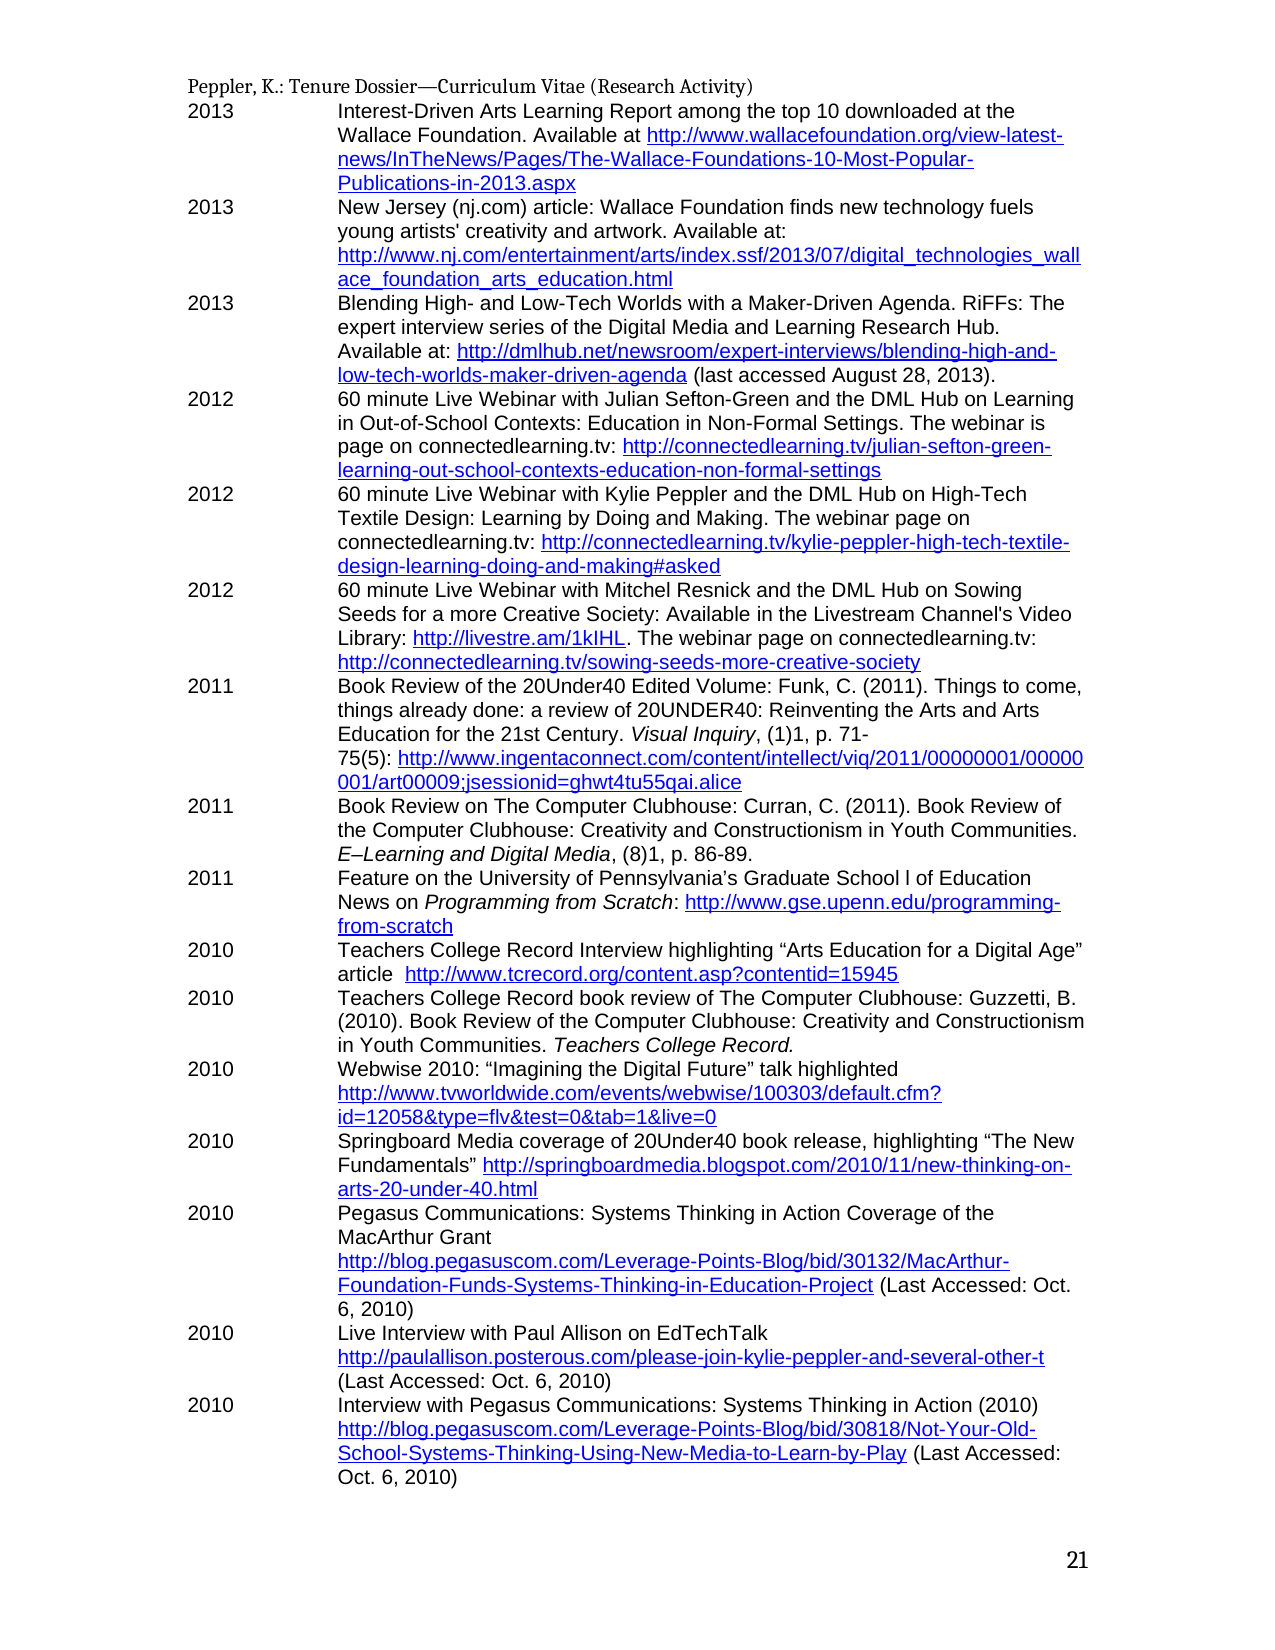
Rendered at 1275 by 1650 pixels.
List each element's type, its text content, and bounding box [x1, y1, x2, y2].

text 2012 60 minute Live Webinar with Julian Sefton-Green and the DML Hub on Learning in Out-of-School Contexts: Education in Non-Formal Settings. The webinar is page on connectedlearning.tv: http://connectedlearning.tv/julian-sefton-green-learning-out-school-contexts-education-non-formal-settings [187, 386, 1087, 482]
text 2013 Blending High- and Low-Tech Worlds with a Maker-Driven Agenda. RiFFs: The expert interview series of the Digital Media and Learning Research Hub. Available at: http://dmlhub.net/newsroom/expert-interviews/blending-high-and-low-tech-worlds-maker-driven-agenda (last accessed August 28, 2013). [187, 291, 1087, 386]
text 2010 Pegasus Communications: Systems Thinking in Action Coverage of the MacArthur Grant http://blog.pegasuscom.com/Leverage-Points-Blog/bid/30132/MacArthur-Foundation-Funds-Systems-Thinking-in-Education-Project (Last Accessed: Oct. 6, 2010) [187, 1201, 1087, 1321]
text 2010 Teachers College Record book review of The Computer Clubhouse: Guzzetti, B. (2010). Book Review of the Computer Clubhouse: Creativity and Constructionism in Youth Communities. Teachers College Record. [187, 985, 1087, 1057]
text 2013 Interest-Driven Arts Learning Report among the top 10 downloaded at the Wallace Foundation. Available at http://www.wallacefoundation.org/view-latest-news/InTheNews/Pages/The-Wallace-Foundations-10-Most-Popular-Publications-in-2013.aspx [187, 99, 1087, 195]
text 2010 Live Interview with Paul Allison on EdTechTalk http://paulallison.posterous.com/please-join-kylie-peppler-and-several-other-t (Last Accessed: Oct. 6, 2010) [187, 1321, 1087, 1393]
text 2010 Springboard Media coverage of 20Under40 book release, highlighting “The New Fundamentals” http://springboardmedia.blogspot.com/2010/11/new-thinking-on-arts-20-under-40.html [187, 1129, 1087, 1201]
text 2011 Feature on the University of Pennsylvania’s Graduate School l of Education News on Programming from Scratch: http://www.gse.upenn.edu/programming-from-scratch [187, 866, 1087, 937]
text 2013 New Jersey (nj.com) article: Wallace Foundation finds new technology fuels young artists' creativity and artwork. Available at: http://www.nj.com/entertainment/arts/index.ssf/2013/07/digital_technologies_wallace_foundation_arts_education.html [187, 195, 1087, 291]
text 2010 Teachers College Record Interview highlighting “Arts Education for a Digital Age” article http://www.tcrecord.org/content.asp?contentid=15945 [187, 937, 1087, 985]
text 2011 Book Review of the 20Under40 Edited Volume: Funk, C. (2011). Things to come, things already done: a review of 20UNDER40: Reinventing the Arts and Arts Education for the 21st Century. Visual Inquiry, (1)1, p. 71-75(5): http://www.ingentaconnect.com/content/intellect/viq/2011/00000001/00000001/art00009;jsessionid=ghwt4tu55qai.alice [187, 674, 1087, 794]
text 2012 60 minute Live Webinar with Kylie Peppler and the DML Hub on High-Tech Textile Design: Learning by Doing and Making. The webinar page on connectedlearning.tv: http://connectedlearning.tv/kylie-peppler-high-tech-textile-design-learning-doing-and-making#asked [187, 482, 1087, 578]
text 2011 Book Review on The Computer Clubhouse: Curran, C. (2011). Book Review of the Computer Clubhouse: Creativity and Constructionism in Youth Communities. E–Learning and Digital Media, (8)1, p. 86-89. [187, 794, 1087, 866]
text 2010 Interview with Pegasus Communications: Systems Thinking in Action (2010) http://blog.pegasuscom.com/Leverage-Points-Blog/bid/30818/Not-Your-Old-School-Systems-Thinking-Using-New-Media-to-Learn-by-Play (Last Accessed: Oct. 6, 2010) [187, 1393, 1087, 1488]
text 2010 Webwise 2010: “Imagining the Digital Future” talk highlighted http://www.tvworldwide.com/events/webwise/100303/default.cfm?id=12058&type=flv&test=0&tab=1&live=0 [187, 1057, 1087, 1129]
text 2012 60 minute Live Webinar with Mitchel Resnick and the DML Hub on Sowing Seeds for a more Creative Society: Available in the Livestream Channel's Video Library: http://livestre.am/1kIHL. The webinar page on connectedlearning.tv: http://connectedlearning.tv/sowing-seeds-more-creative-society [187, 578, 1087, 674]
